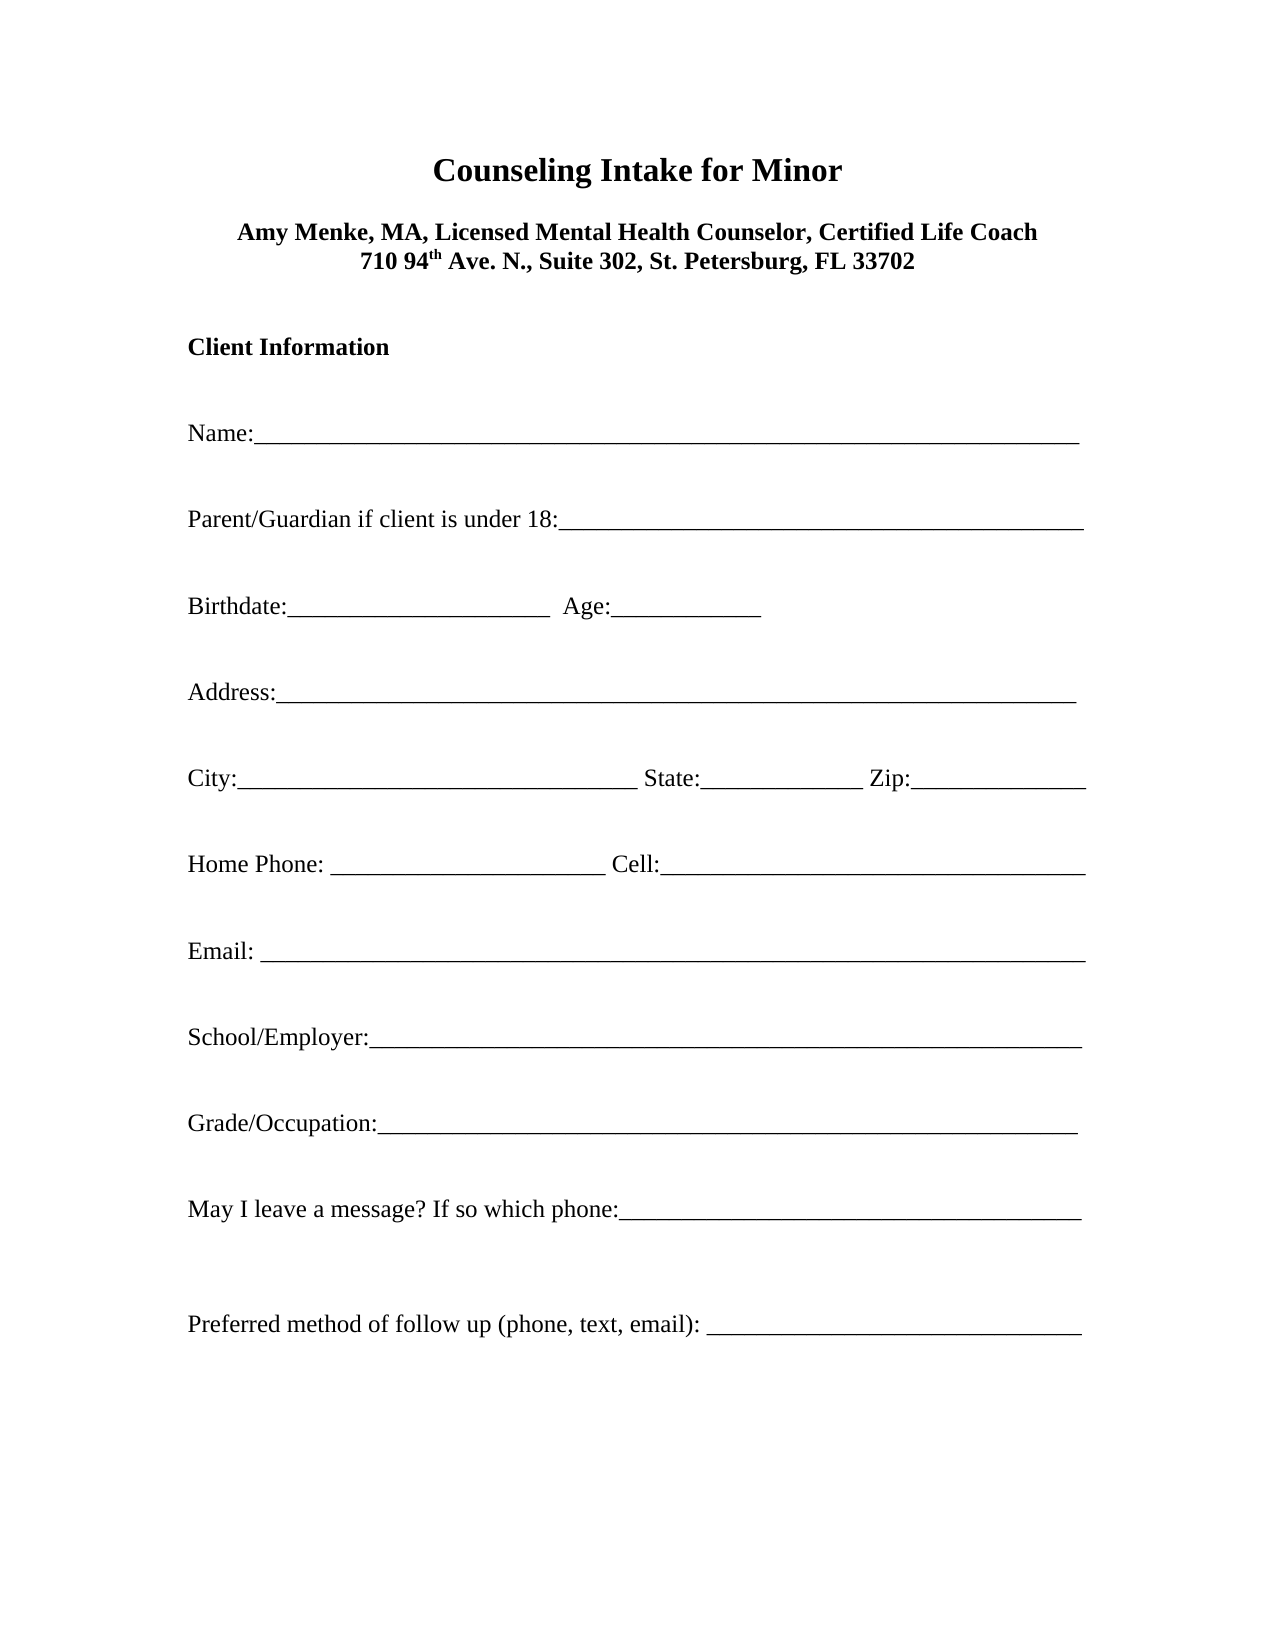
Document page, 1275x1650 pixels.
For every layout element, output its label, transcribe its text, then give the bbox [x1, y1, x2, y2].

text Parent/Guardian if client is under 18:__________________________________________ [187, 504, 1087, 533]
text Name:__________________________________________________________________ [187, 418, 1087, 447]
text May I leave a message? If so which phone:_____________________________________ [187, 1194, 1087, 1223]
text City:________________________________ State:_____________ Zip:______________ [187, 763, 1087, 792]
text Email: __________________________________________________________________ [187, 936, 1087, 964]
text Address:________________________________________________________________ [187, 677, 1087, 706]
text Amy Menke, MA, Licensed Mental Health Counselor, Certified Life Coach [187, 217, 1087, 246]
text Client Information [187, 332, 1087, 361]
text 710 94th Ave. N., Suite 302, St. Petersburg, FL 33702 [187, 246, 1087, 274]
text Grade/Occupation:________________________________________________________ [187, 1108, 1087, 1137]
text Home Phone: ______________________ Cell:__________________________________ [187, 849, 1087, 878]
text School/Employer:_________________________________________________________ [187, 1022, 1087, 1051]
text Preferred method of follow up (phone, text, email): ______________________________ [187, 1309, 1087, 1338]
text Birthdate:_____________________ Age:____________ [187, 591, 1087, 619]
text Counseling Intake for Minor [187, 150, 1087, 188]
